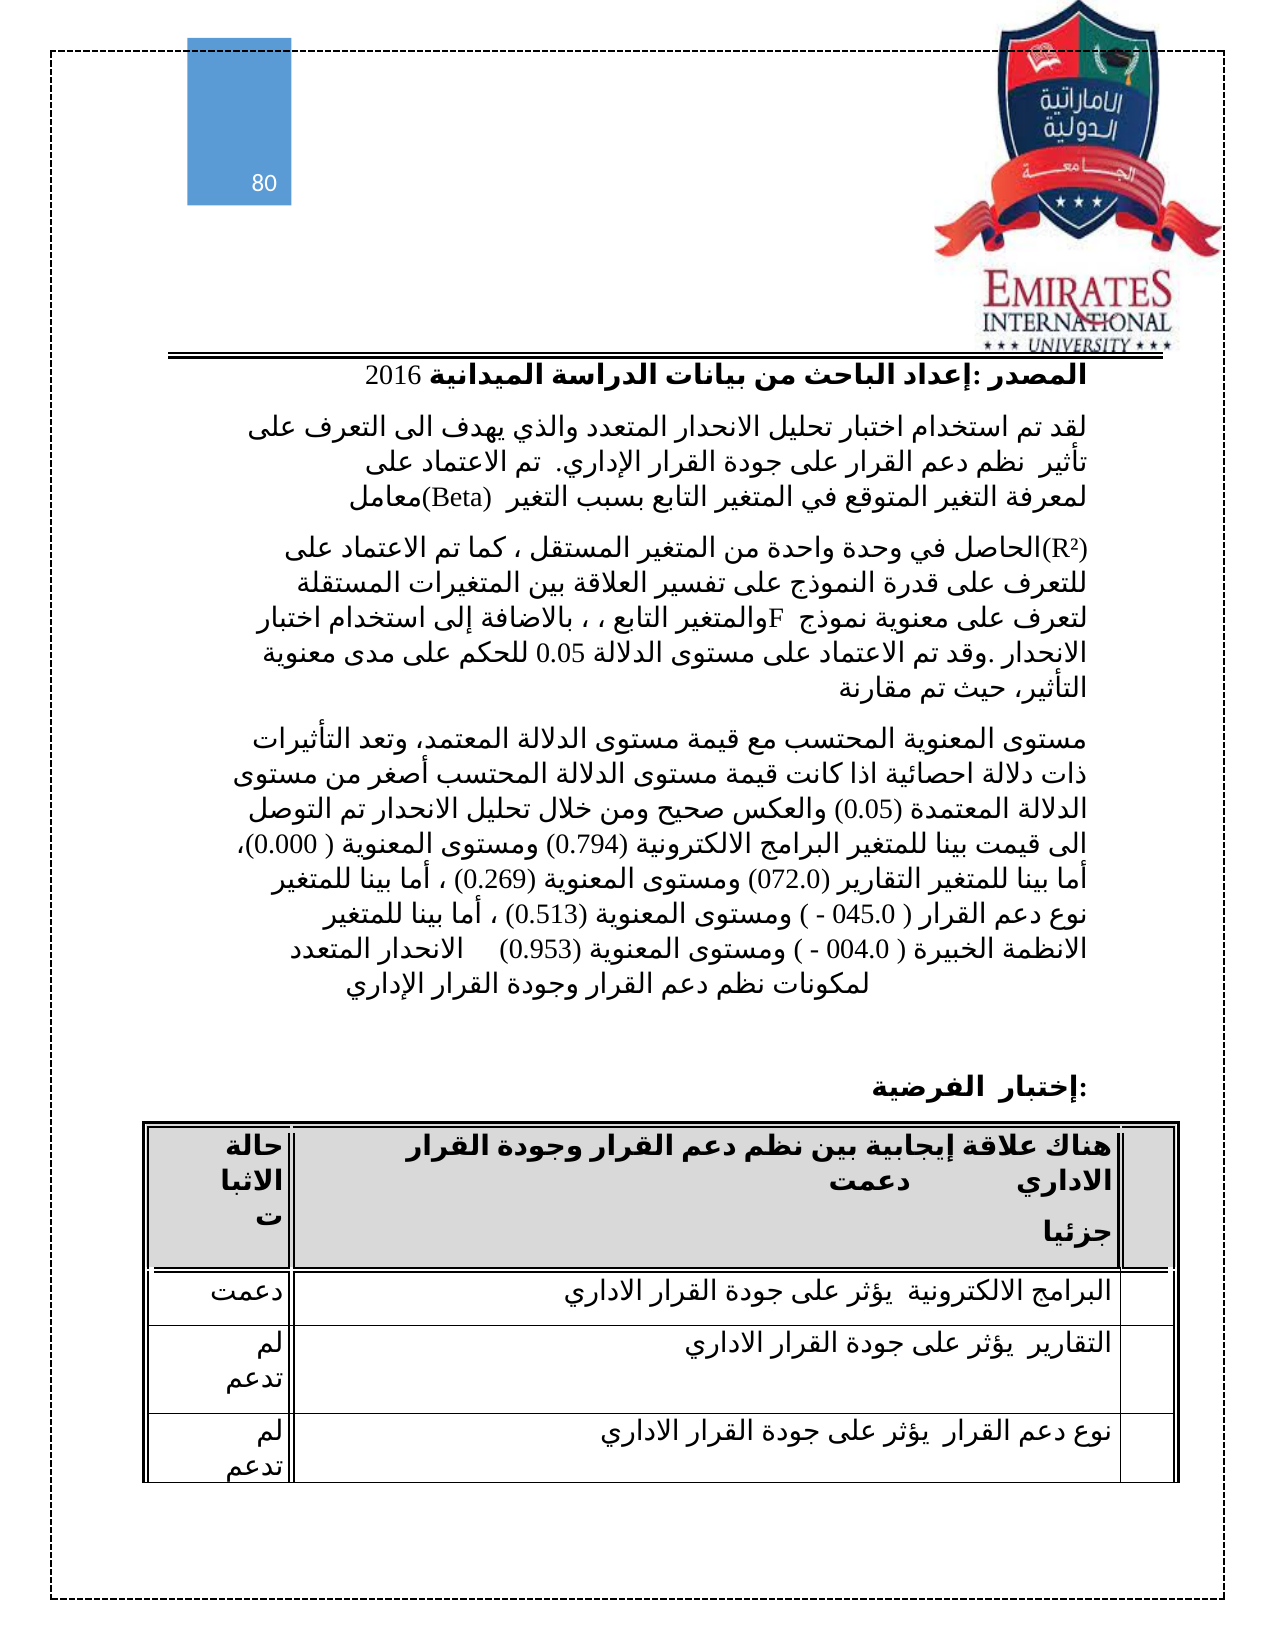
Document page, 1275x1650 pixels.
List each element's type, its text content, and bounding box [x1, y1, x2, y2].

table_cell البرامج الالكترونية يؤثر على جودة القرار الاداري [295, 1273, 1120, 1325]
table_cell [1121, 1267, 1176, 1325]
table_header هناك علاقة إيجابية بين نظم دعم القرار وجودة القرار الاداري دعمت جزئيا [291, 1124, 1121, 1267]
picture [934, 0, 1222, 352]
table_cell [1121, 1326, 1173, 1413]
text المصدر :إعداد الباحث من بيانات الدراسة الميدانية 2016 [231, 359, 1087, 391]
table_header حالة الاثبات [146, 1124, 291, 1267]
table_cell لم تدعم [149, 1326, 288, 1413]
text الحاصل في وحدة واحدة من المتغیر المستقل ، كما تم الاعتماد على(R²) للتعرف على قدرة النموذج على تفسیر العلاقة بین المتغیرات المستقلة والمتغیر التابع ، ، بالاضافة إلى استخدام اختبارF لتعرف على معنویة نموذج الانحدار .وقد تم الاعتماد على مستوى الدلالة 0.05 للحكم على مدى معنویة التأثیر، حیث تم مقارنة [231, 531, 1087, 703]
text لقد تم استخدام اختبار تحلیل الانحدار المتعدد والذي یھدف الى التعرف على تأثیر نظم دعم القرار على جودة القرار الإداري. تم الاعتماد على معامل(Beta) لمعرفة التغیر المتوقع في المتغیر التابع بسبب التغیر [231, 410, 1087, 512]
text إختبار الفرضية: [231, 1070, 1087, 1102]
table_cell [1121, 1414, 1173, 1482]
table_cell التقارير يؤثر على جودة القرار الاداري [295, 1326, 1120, 1413]
table_cell نوع دعم القرار يؤثر على جودة القرار الاداري [295, 1414, 1120, 1482]
table_cell لم تدعم [149, 1414, 288, 1482]
text مستوى المعنویة المحتسب مع قیمة مستوى الدلالة المعتمد، وتعد التأثیرات ذات دلالة احصائیة اذا كانت قیمة مستوى الدلالة المحتسب أصغر من مستوى الدلالة المعتمدة (0.05) والعكس صحیح ومن خلال تحلیل الانحدار تم التوصل الى قیمت بینا للمتغیر البرامج الالكترونیة (0.794) ومستوى المعنویة ( 0.000)، أما بینا للمتغیر التقاریر (072.0) ومستوى المعنویة (0.269) ، أما بینا للمتغیر نوع دعم القرار ( 045.0 - ) ومستوى المعنویة (0.513) ، أما بینا للمتغیر الانظمة الخبیرة ( 004.0 - ) ومستوى المعنویة (0.953) الانحدار المتعدد لمكونات نظم دعم القرار وجودة القرار الإداري [231, 722, 1087, 999]
table_cell دعمت [146, 1267, 291, 1325]
table_header [1121, 1127, 1173, 1267]
